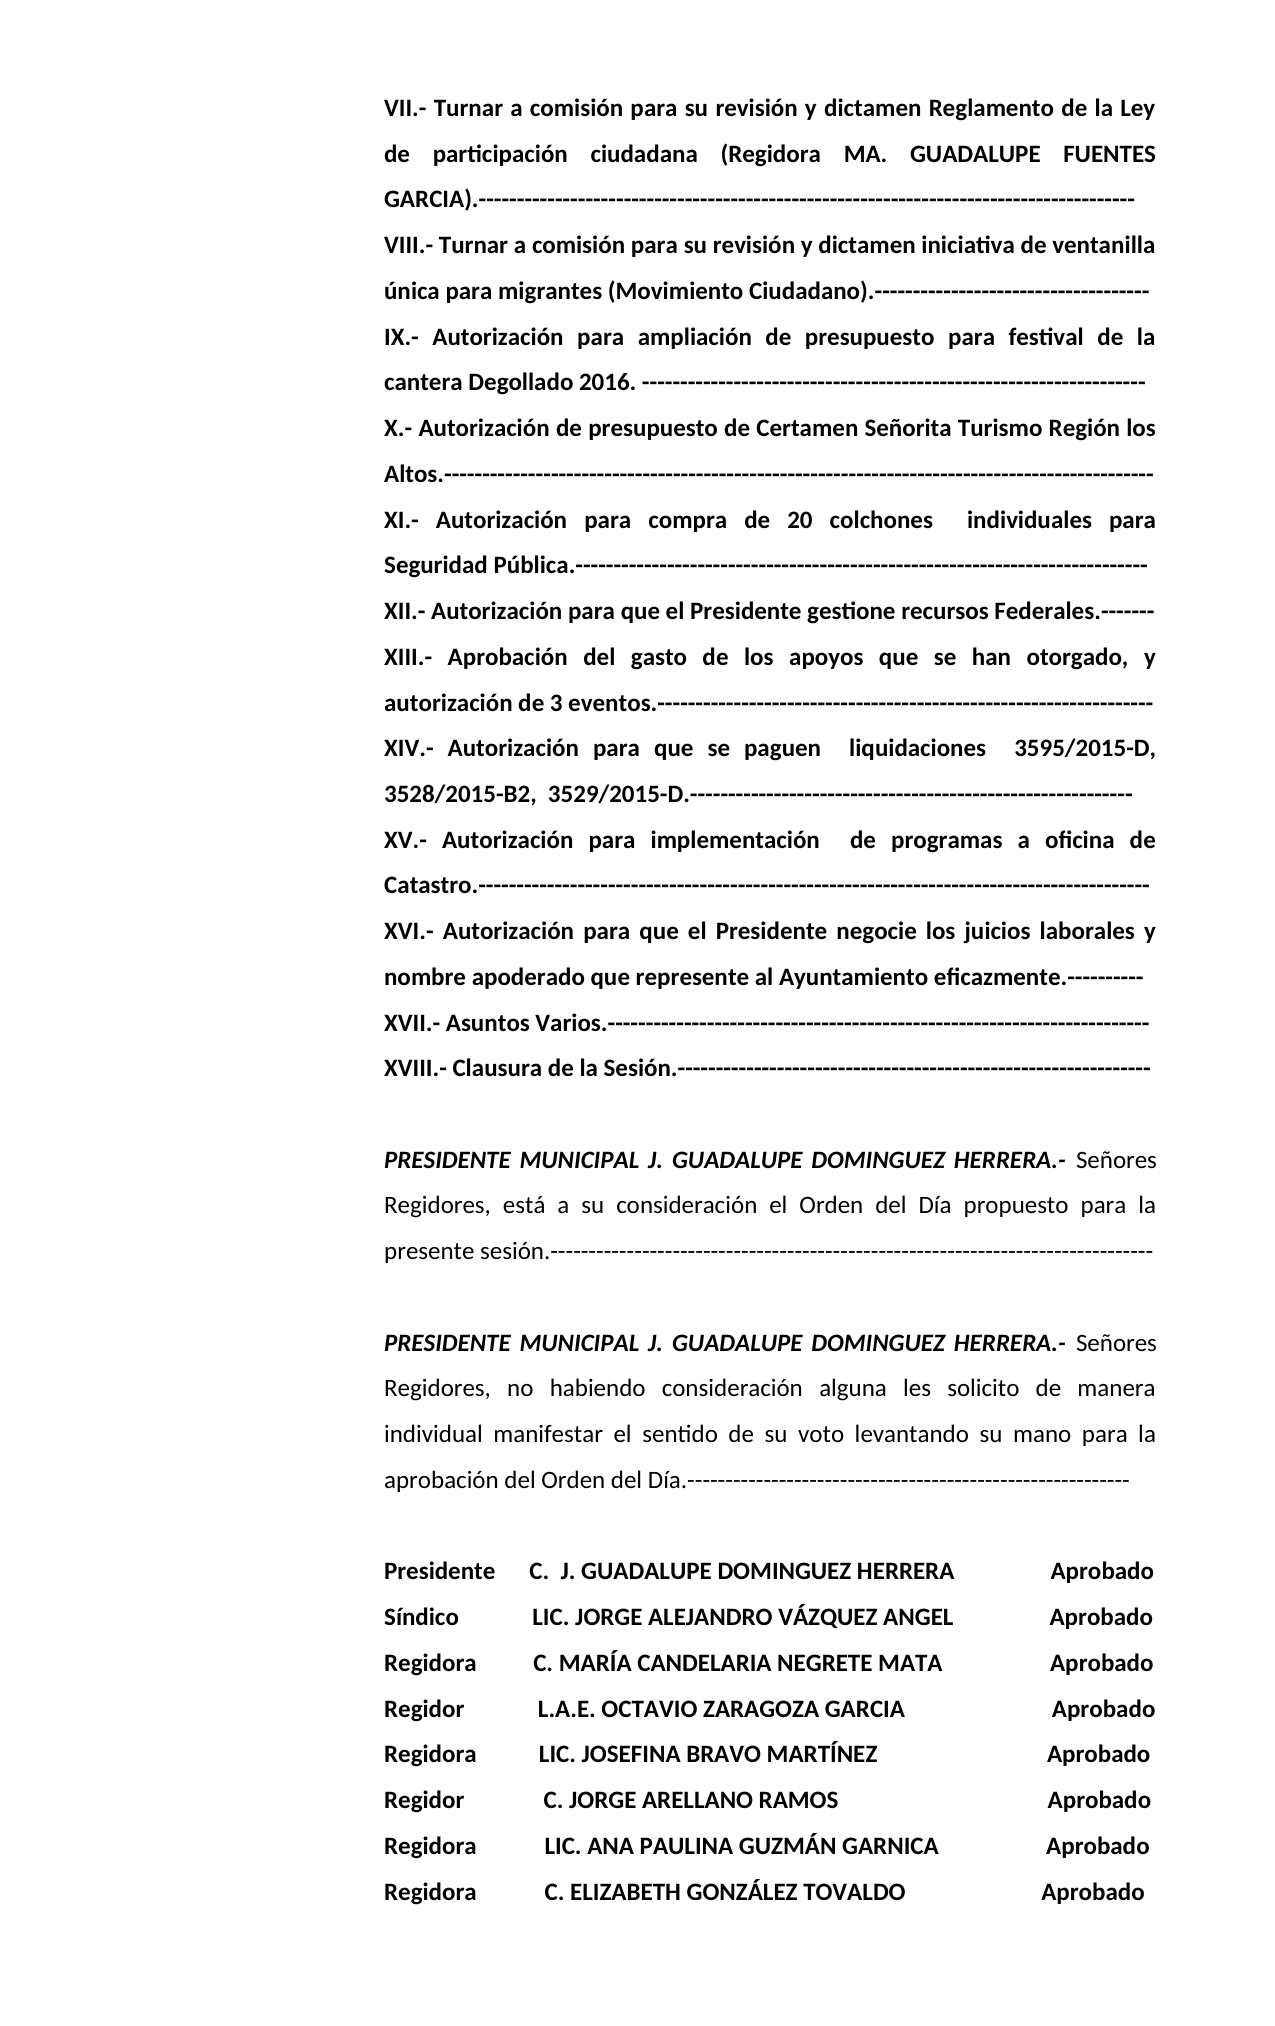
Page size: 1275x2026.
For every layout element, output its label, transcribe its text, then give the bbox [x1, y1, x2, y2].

text VII.- Turnar a comisión para su revisión y dictamen Reglamento de la Ley de participación ciudadana (Regidora MA. GUADALUPE FUENTES GARCIA).-------------------------------------------------------------------------------------- [384, 92, 1157, 214]
text XVI.- Autorización para que el Presidente negocie los juicios laborales y nombre apoderado que represente al Ayuntamiento eficazmente.---------- [384, 915, 1157, 992]
text Síndico LIC. JORGE ALEJANDRO VÁZQUEZ ANGEL Aprobado [384, 1601, 1157, 1632]
text VIII.- Turnar a comisión para su revisión y dictamen iniciativa de ventanilla única para migrantes (Movimiento Ciudadano).------------------------------------ [384, 229, 1157, 306]
text Regidora LIC. ANA PAULINA GUZMÁN GARNICA Aprobado [384, 1830, 1157, 1860]
text X.- Autorización de presupuesto de Certamen Señorita Turismo Región los Altos.--------------------------------------------------------------------------------------------- [384, 412, 1157, 488]
text XVIII.- Clausura de la Sesión.-------------------------------------------------------------- [384, 1052, 1157, 1083]
text XIII.- Aprobación del gasto de los apoyos que se han otorgado, y autorización de 3 eventos.----------------------------------------------------------------- [384, 641, 1157, 717]
text Regidora C. ELIZABETH GONZÁLEZ TOVALDO Aprobado [384, 1876, 1157, 1906]
text PRESIDENTE MUNICIPAL J. GUADALUPE DOMINGUEZ HERRERA.- Señores Regidores, está a su consideración el Orden del Día propuesto para la presente sesión.------------------------------------------------------------------------------- [384, 1144, 1157, 1266]
text XV.- Autorización para implementación de programas a oficina de Catastro.---------------------------------------------------------------------------------------- [384, 824, 1157, 900]
text XIV.- Autorización para que se paguen liquidaciones 3595/2015-D, 3528/2015-B2, 3529/2015-D.---------------------------------------------------------- [384, 732, 1157, 809]
text Regidora LIC. JOSEFINA BRAVO MARTÍNEZ Aprobado [384, 1738, 1157, 1769]
text Regidora C. MARÍA CANDELARIA NEGRETE MATA Aprobado [384, 1647, 1157, 1677]
text Presidente C. J. GUADALUPE DOMINGUEZ HERRERA Aprobado [384, 1556, 1157, 1586]
text XVII.- Asuntos Varios.----------------------------------------------------------------------- [384, 1007, 1157, 1037]
text PRESIDENTE MUNICIPAL J. GUADALUPE DOMINGUEZ HERRERA.- Señores Regidores, no habiendo consideración alguna les solicito de manera individual manifestar el sentido de su voto levantando su mano para la aprobación del Orden del Día.---------------------------------------------------------- [384, 1327, 1157, 1494]
text IX.- Autorización para ampliación de presupuesto para festival de la cantera Degollado 2016. ------------------------------------------------------------------ [384, 321, 1157, 397]
text Regidor L.A.E. OCTAVIO ZARAGOZA GARCIA Aprobado [384, 1693, 1157, 1723]
text XI.- Autorización para compra de 20 colchones individuales para Seguridad Pública.--------------------------------------------------------------------------- [384, 504, 1157, 580]
text Regidor C. JORGE ARELLANO RAMOS Aprobado [384, 1784, 1157, 1815]
text XII.- Autorización para que el Presidente gestione recursos Federales.------- [384, 595, 1157, 626]
